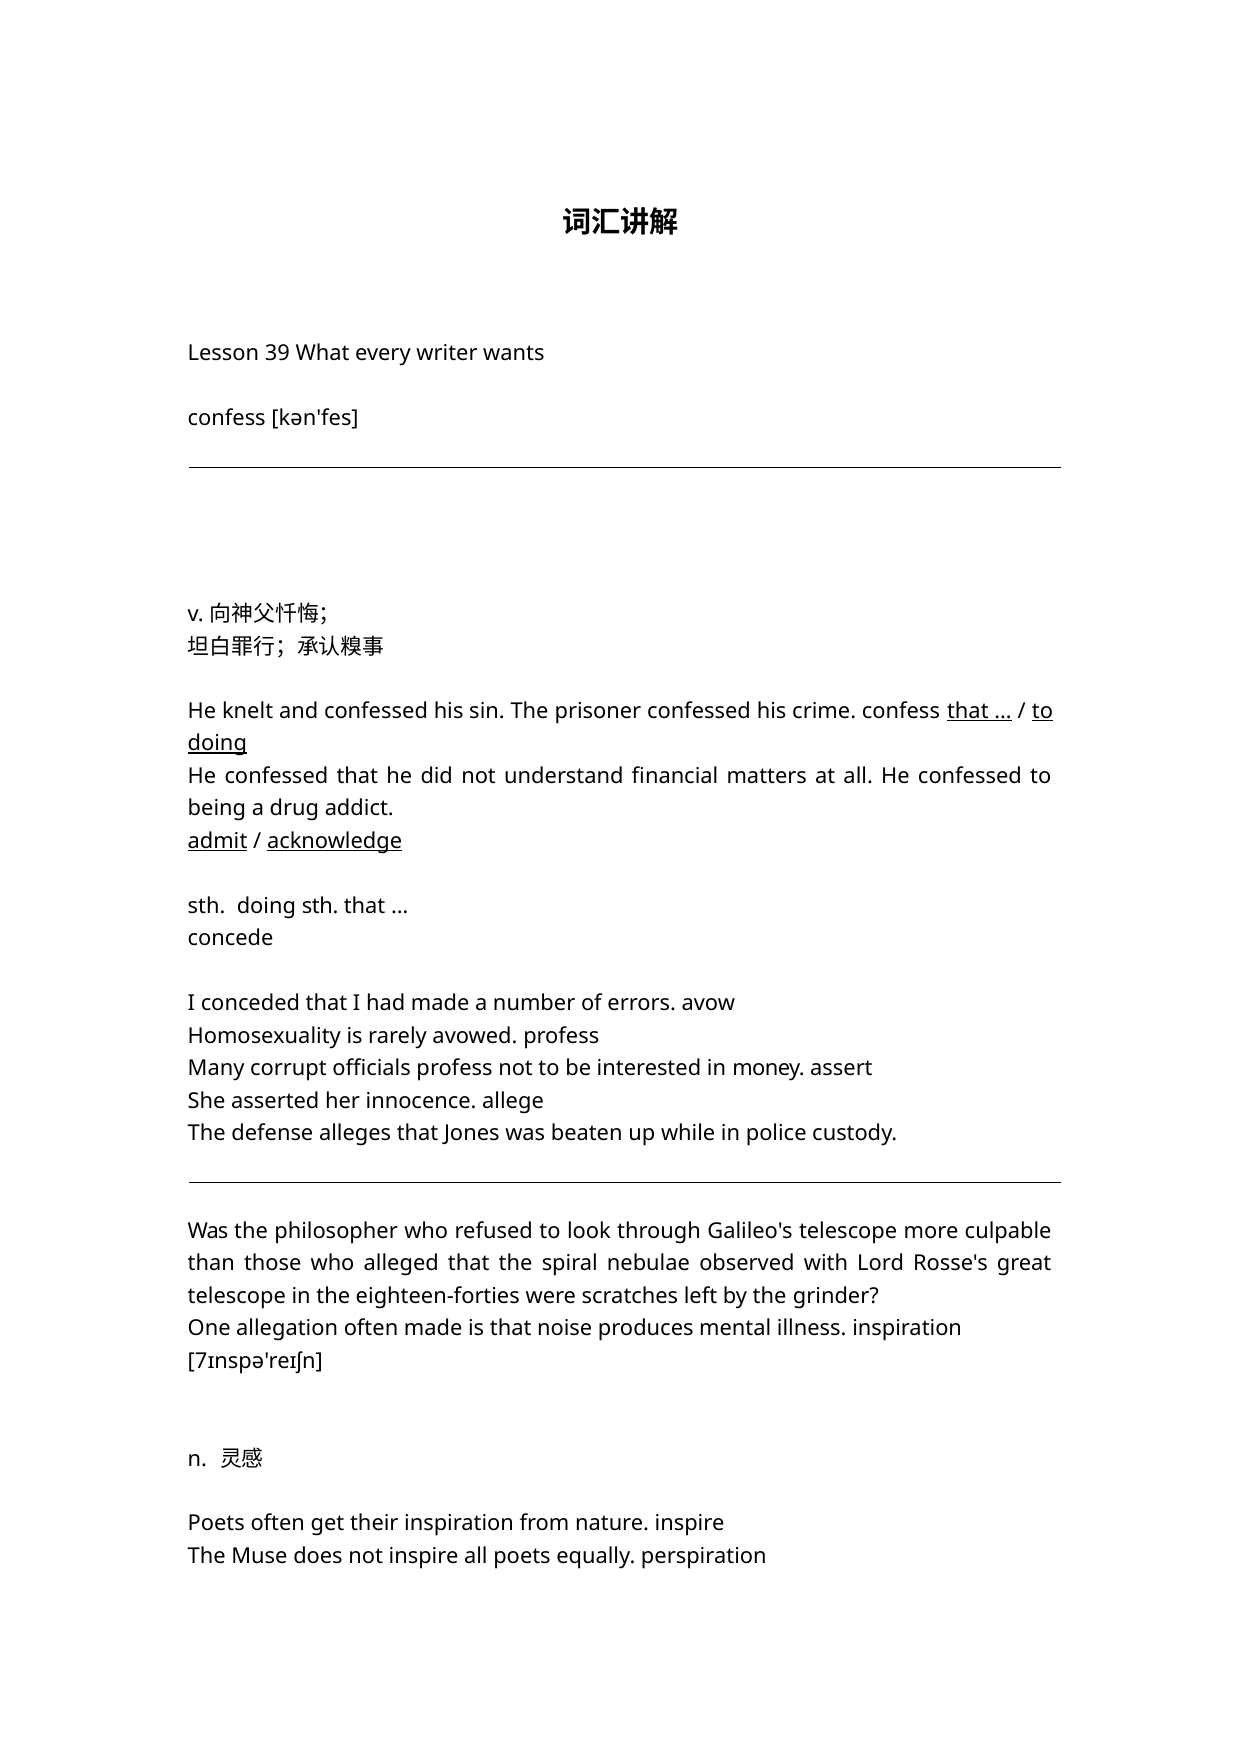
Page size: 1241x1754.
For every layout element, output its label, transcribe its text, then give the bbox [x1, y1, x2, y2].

text He confessed that he did not understand financial matters at all. He confessed to being a drug addict. [187, 758, 1053, 823]
text The Muse does not inspire all poets equally. perspiration [187, 1538, 1053, 1571]
text Many corrupt officials profess not to be interested in money. assert [187, 1051, 1053, 1083]
text Poets often get their inspiration from nature. inspire [187, 1506, 1053, 1538]
text Was the philosopher who refused to look through Galileo's telescope more culpable than those who alleged that the spiral nebulae observed with Lord Rosse's great telescope in the eighteen-forties were scratches left by the grinder? [187, 1213, 1053, 1311]
text sth. doing sth. that … [187, 888, 1053, 921]
text admit / acknowledge [187, 823, 1053, 856]
text n. 灵感 [187, 1441, 1053, 1473]
text He knelt and confessed his sin. The prisoner confessed his crime. confess that … / to doing [187, 693, 1053, 758]
text The defense alleges that Jones was beaten up while in police custody. [187, 1116, 1053, 1148]
text [7ɪnspə'reɪʃn] [187, 1343, 1053, 1376]
text She asserted her innocence. allege [187, 1083, 1053, 1116]
text concede [187, 921, 1053, 953]
text Homosexuality is rarely avowed. profess [187, 1018, 1053, 1051]
subtitle 词汇讲解 [187, 187, 1053, 252]
text One allegation often made is that noise produces mental illness. inspiration [187, 1311, 1053, 1343]
text I conceded that I had made a number of errors. avow [187, 986, 1053, 1018]
text Lesson 39 What every writer wants [187, 336, 1053, 368]
text confess [kən'fes] [187, 401, 1053, 433]
text 坦白罪行；承认糗事 [187, 628, 1053, 661]
text v. 向神父忏悔； [187, 596, 1053, 628]
